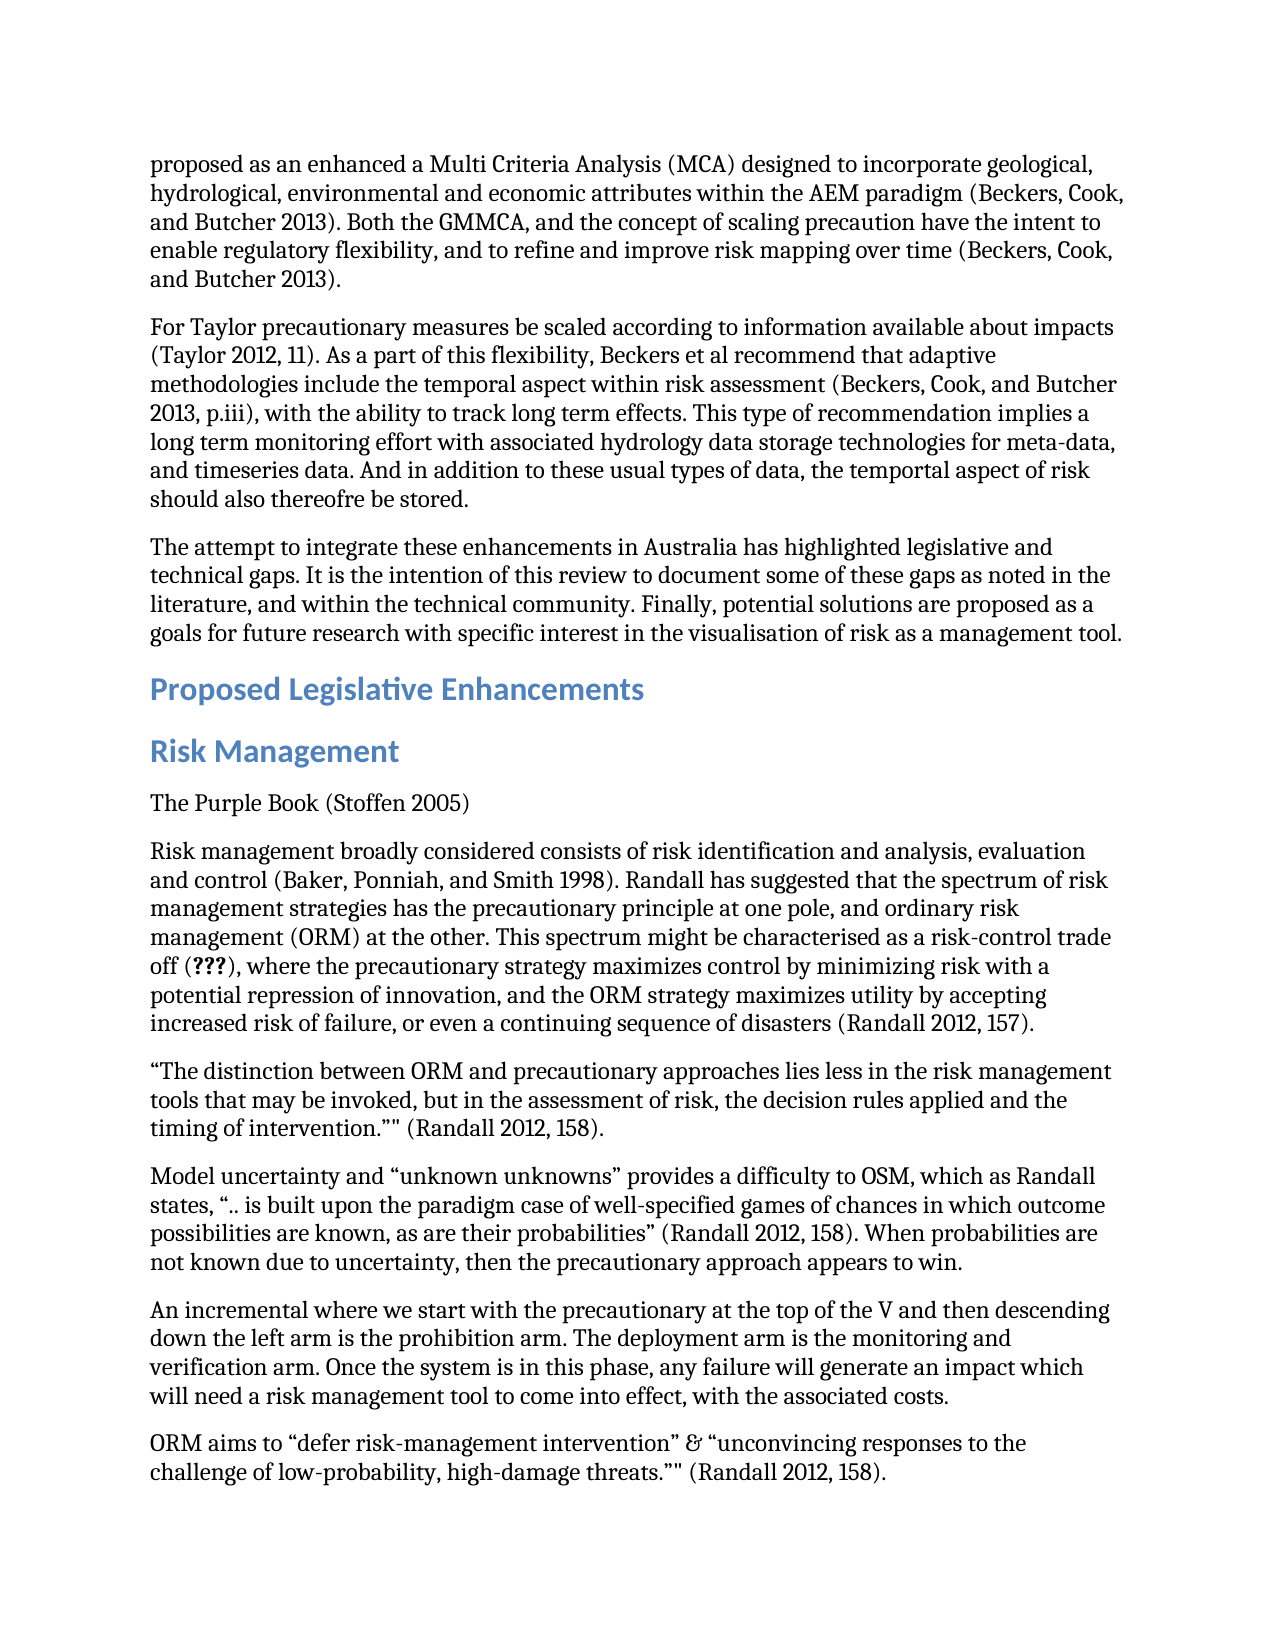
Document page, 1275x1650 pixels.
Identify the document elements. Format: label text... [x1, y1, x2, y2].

subtitle Risk Management [150, 730, 1125, 771]
text The Purple Book (Stoffen 2005) [150, 789, 1125, 818]
text Model uncertainty and “unknown unknowns” provides a difficulty to OSM, which as Randall states, “.. is built upon the paradigm case of well-specified games of chances in which outcome possibilities are known, as are their probabilities” (Randall 2012, 158). When probabilities are not known due to uncertainty, then the precautionary approach appears to win. [150, 1162, 1125, 1277]
text For Taylor precautionary measures be scaled according to information available about impacts (Taylor 2012, 11). As a part of this flexibility, Beckers et al recommend that adaptive methodologies include the temporal aspect within risk assessment (Beckers, Cook, and Butcher 2013, p.iii), with the ability to track long term effects. This type of recommendation implies a long term monitoring effort with associated hydrology data storage technologies for meta-data, and timeseries data. And in addition to these usual types of data, the temportal aspect of risk should also thereofre be stored. [150, 312, 1125, 514]
text An incremental where we start with the precautionary at the top of the V and then descending down the left arm is the prohibition arm. The deployment arm is the monitoring and verification arm. Once the system is in this phase, any failure will generate an impact which will need a risk management tool to come into effect, with the associated costs. [150, 1296, 1125, 1411]
text The attempt to integrate these enhancements in Australia has highlighted legislative and technical gaps. It is the intention of this review to document some of these gaps as noted in the literature, and within the technical community. Finally, potential solutions are proposed as a goals for future research with specific interest in the visualisation of risk as a management tool. [150, 532, 1125, 647]
text ORM aims to “defer risk-management intervention” & “unconvincing responses to the challenge of low-probability, high-damage threats.”" (Randall 2012, 158). [150, 1429, 1125, 1487]
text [150, 150, 1125, 294]
subtitle Proposed Legislative Enhancements [150, 668, 1125, 709]
text “The distinction between ORM and precautionary approaches lies less in the risk management tools that may be invoked, but in the assessment of risk, the decision rules applied and the timing of intervention.”" (Randall 2012, 158). [150, 1057, 1125, 1143]
text Risk management broadly considered consists of risk identification and analysis, evaluation and control (Baker, Ponniah, and Smith 1998). Randall has suggested that the spectrum of risk management strategies has the precautionary principle at one pole, and ordinary risk management (ORM) at the other. This spectrum might be characterised as a risk-control trade off (???), where the precautionary strategy maximizes control by minimizing risk with a potential repression of innovation, and the ORM strategy maximizes utility by accepting increased risk of failure, or even a continuing sequence of disasters (Randall 2012, 157). [150, 837, 1125, 1038]
